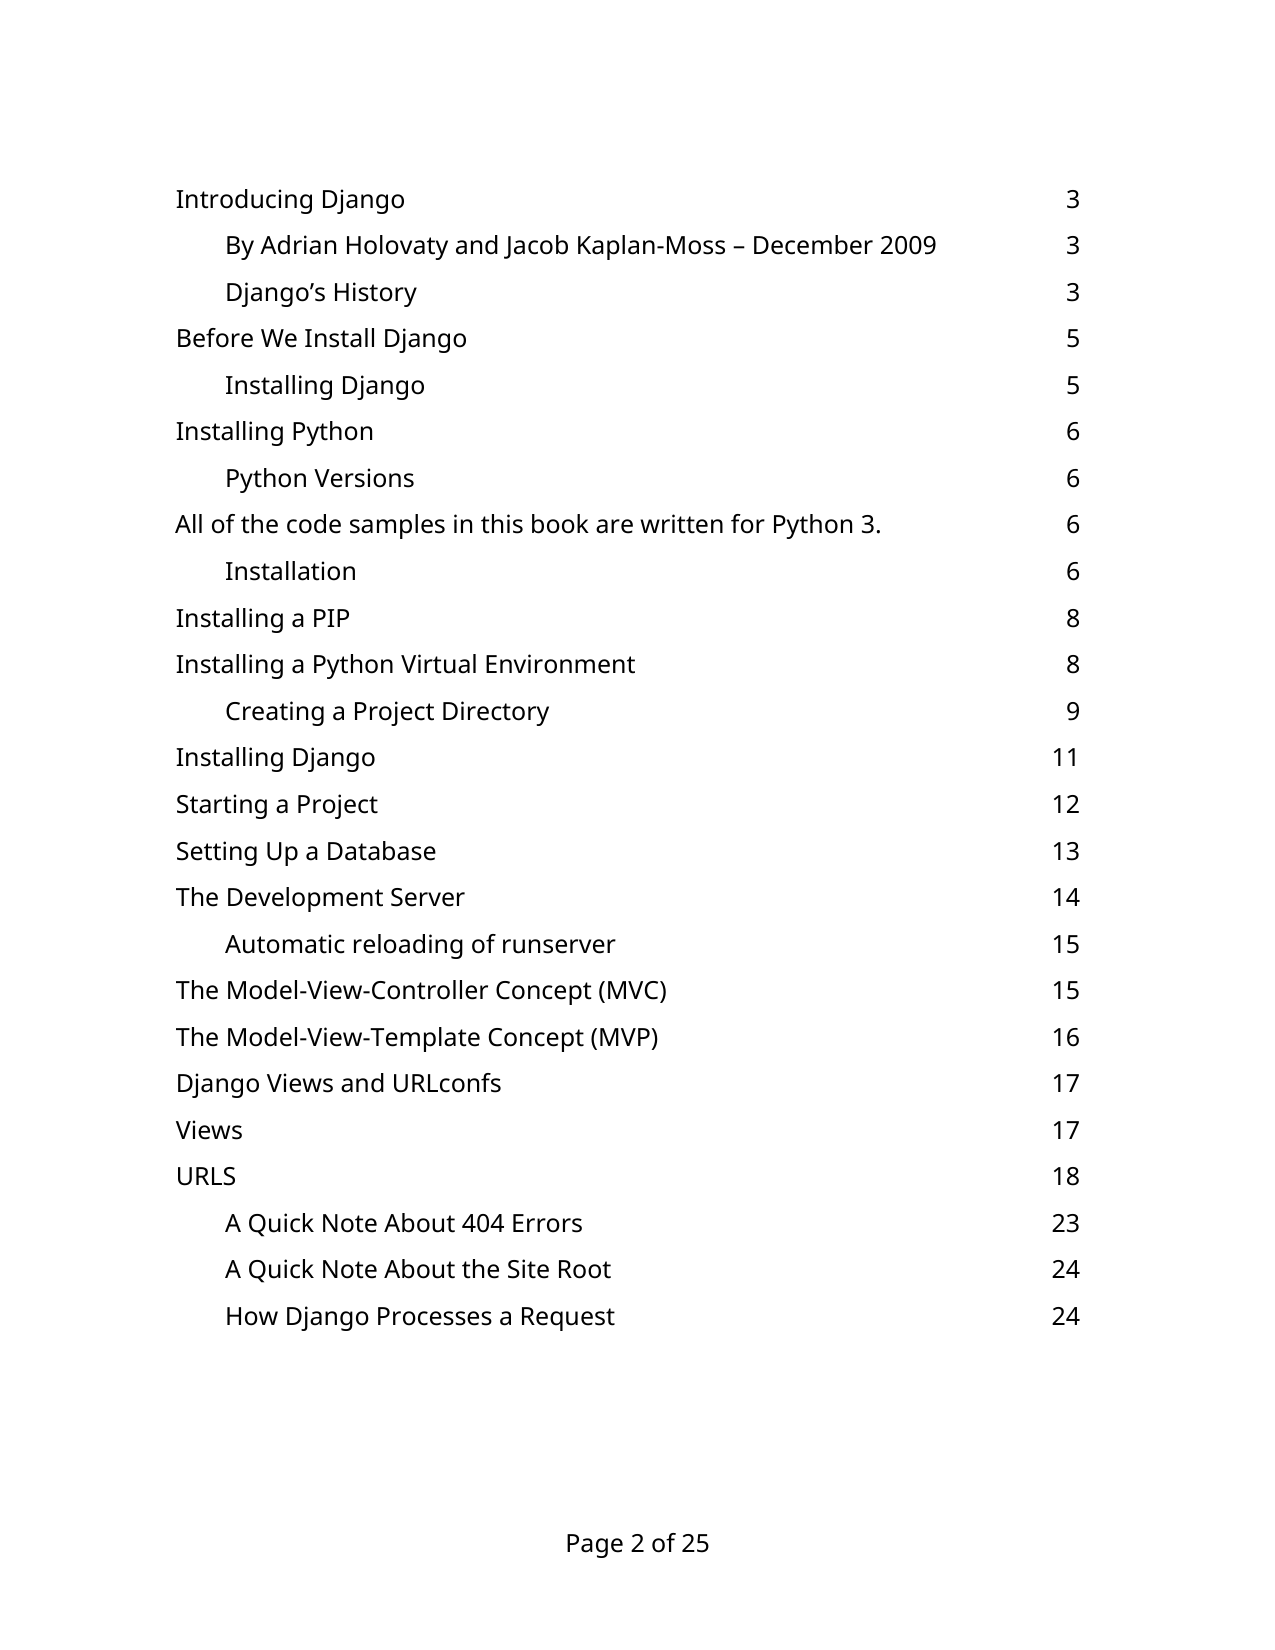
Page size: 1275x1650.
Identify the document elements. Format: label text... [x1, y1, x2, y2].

text The Model-View-Template Concept (MVP) 16 [175, 1019, 1125, 1053]
text The Model-View-Controller Concept (MVC) 15 [175, 973, 1125, 1007]
text Starting a Project 12 [175, 787, 1125, 821]
text Creating a Project Directory 9 [225, 693, 1125, 727]
text Django Views and URLconfs 17 [175, 1066, 1125, 1100]
text Setting Up a Database 13 [175, 833, 1125, 867]
text Django’s History 3 [225, 274, 1125, 308]
text Installing a PIP 8 [175, 600, 1125, 634]
text Installing a Python Virtual Environment 8 [175, 647, 1125, 681]
text Before We Install Django 5 [175, 321, 1125, 355]
text Introducing Django 3 [175, 181, 1125, 215]
text Installing Django 11 [175, 740, 1125, 774]
text Installing Python 6 [175, 414, 1125, 448]
text A Quick Note About the Site Root 24 [225, 1252, 1125, 1286]
text URLS 18 [175, 1159, 1125, 1193]
text Views 17 [175, 1112, 1125, 1147]
text Installing Django 5 [225, 367, 1125, 402]
text A Quick Note About 404 Errors 23 [225, 1206, 1125, 1240]
text All of the code samples in this book are written for Python 3. 6 [175, 507, 1125, 541]
text Python Versions 6 [225, 461, 1125, 495]
text Automatic reloading of runserver 15 [225, 926, 1125, 960]
text Installation 6 [225, 554, 1125, 588]
text How Django Processes a Request 24 [225, 1299, 1125, 1333]
text By Adrian Holovaty and Jacob Kaplan-Moss – December 2009 3 [225, 228, 1125, 262]
text The Development Server 14 [175, 880, 1125, 914]
